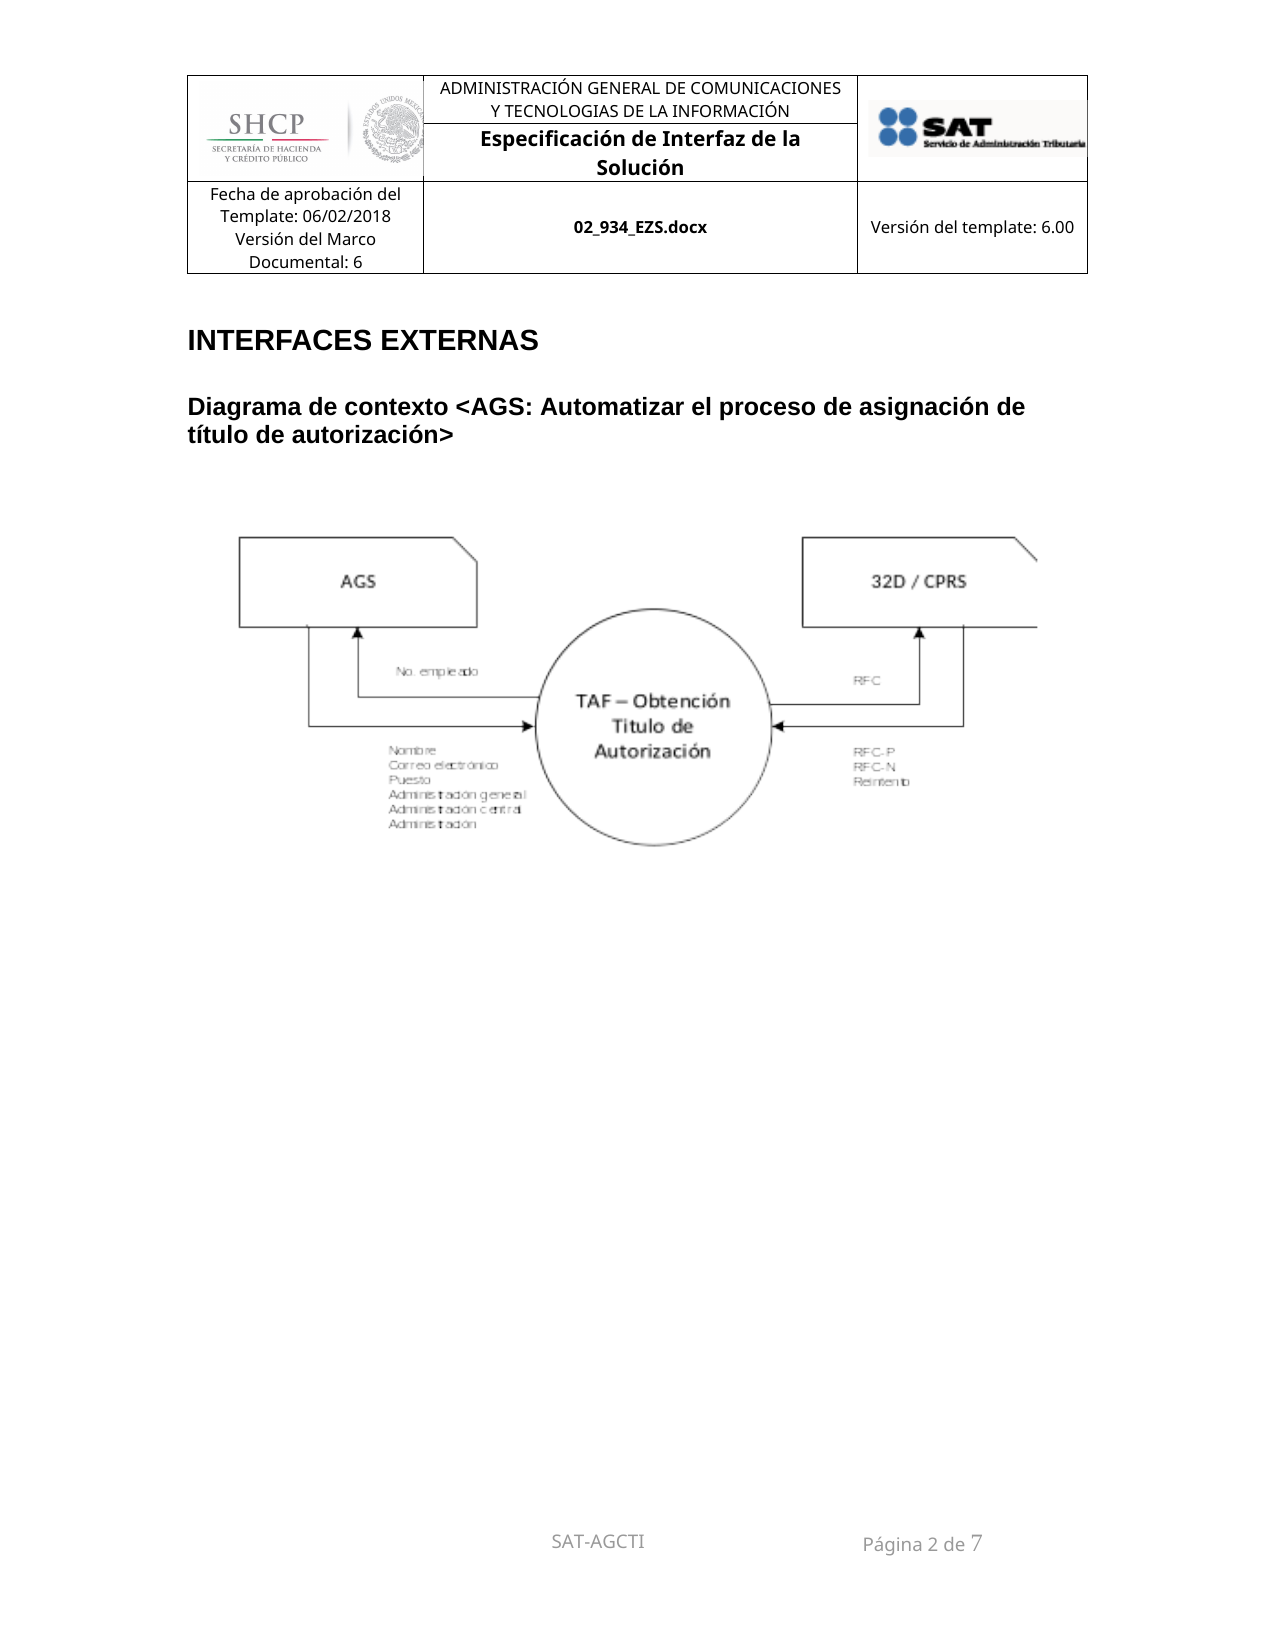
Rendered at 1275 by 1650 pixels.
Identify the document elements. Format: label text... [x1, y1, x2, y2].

picture [868, 100, 1088, 157]
text Diagrama de contexto <AGS: Automatizar el proceso de asignación de título de autorización> [187, 392, 1087, 449]
subtitle INTERFACES EXTERNAS [Fase: Análisis] [Etapa: Especificación Funcional] (ACSN) [187, 323, 1087, 357]
picture [198, 81, 424, 176]
